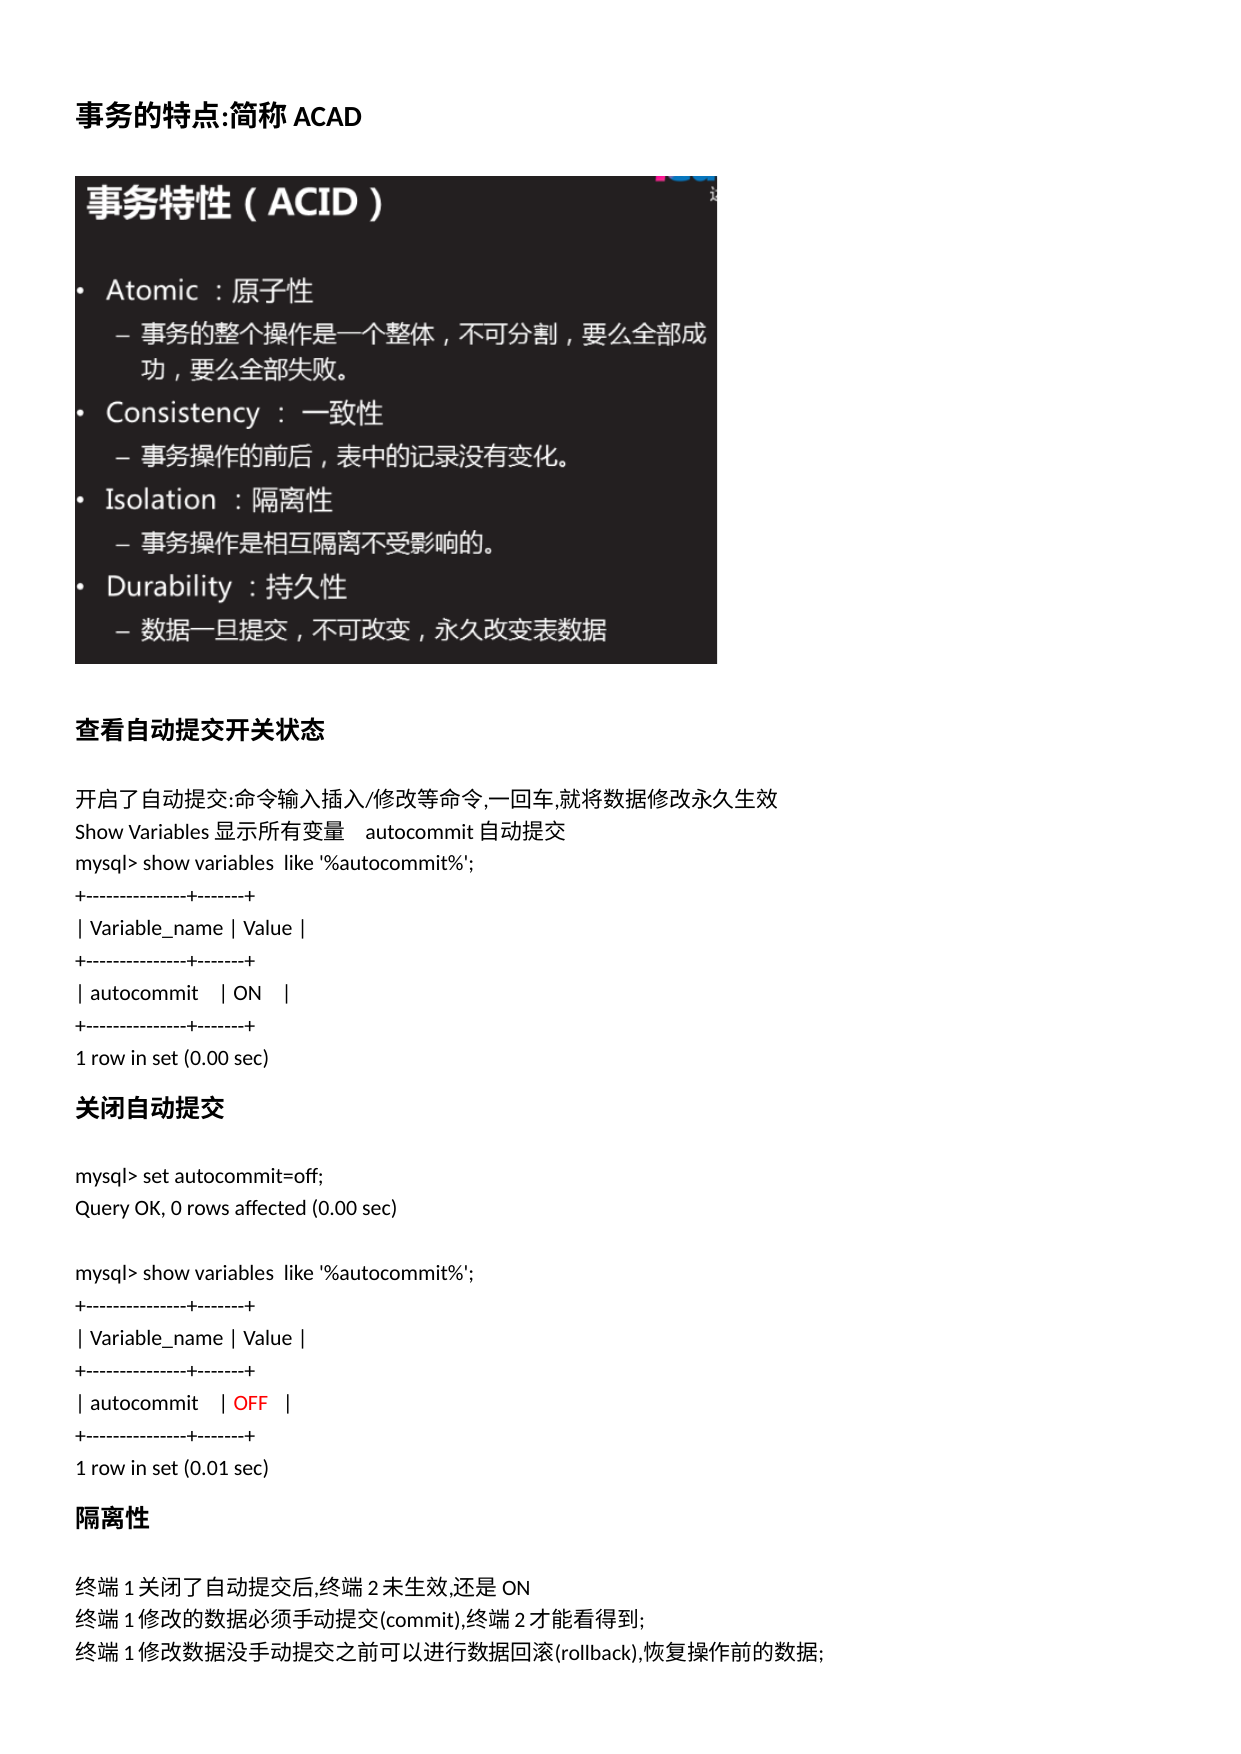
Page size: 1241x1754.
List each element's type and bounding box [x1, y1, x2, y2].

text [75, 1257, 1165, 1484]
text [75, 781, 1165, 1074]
picture [75, 176, 718, 664]
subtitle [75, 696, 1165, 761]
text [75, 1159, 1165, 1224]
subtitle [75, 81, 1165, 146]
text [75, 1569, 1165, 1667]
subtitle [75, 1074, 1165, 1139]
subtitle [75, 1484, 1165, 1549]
